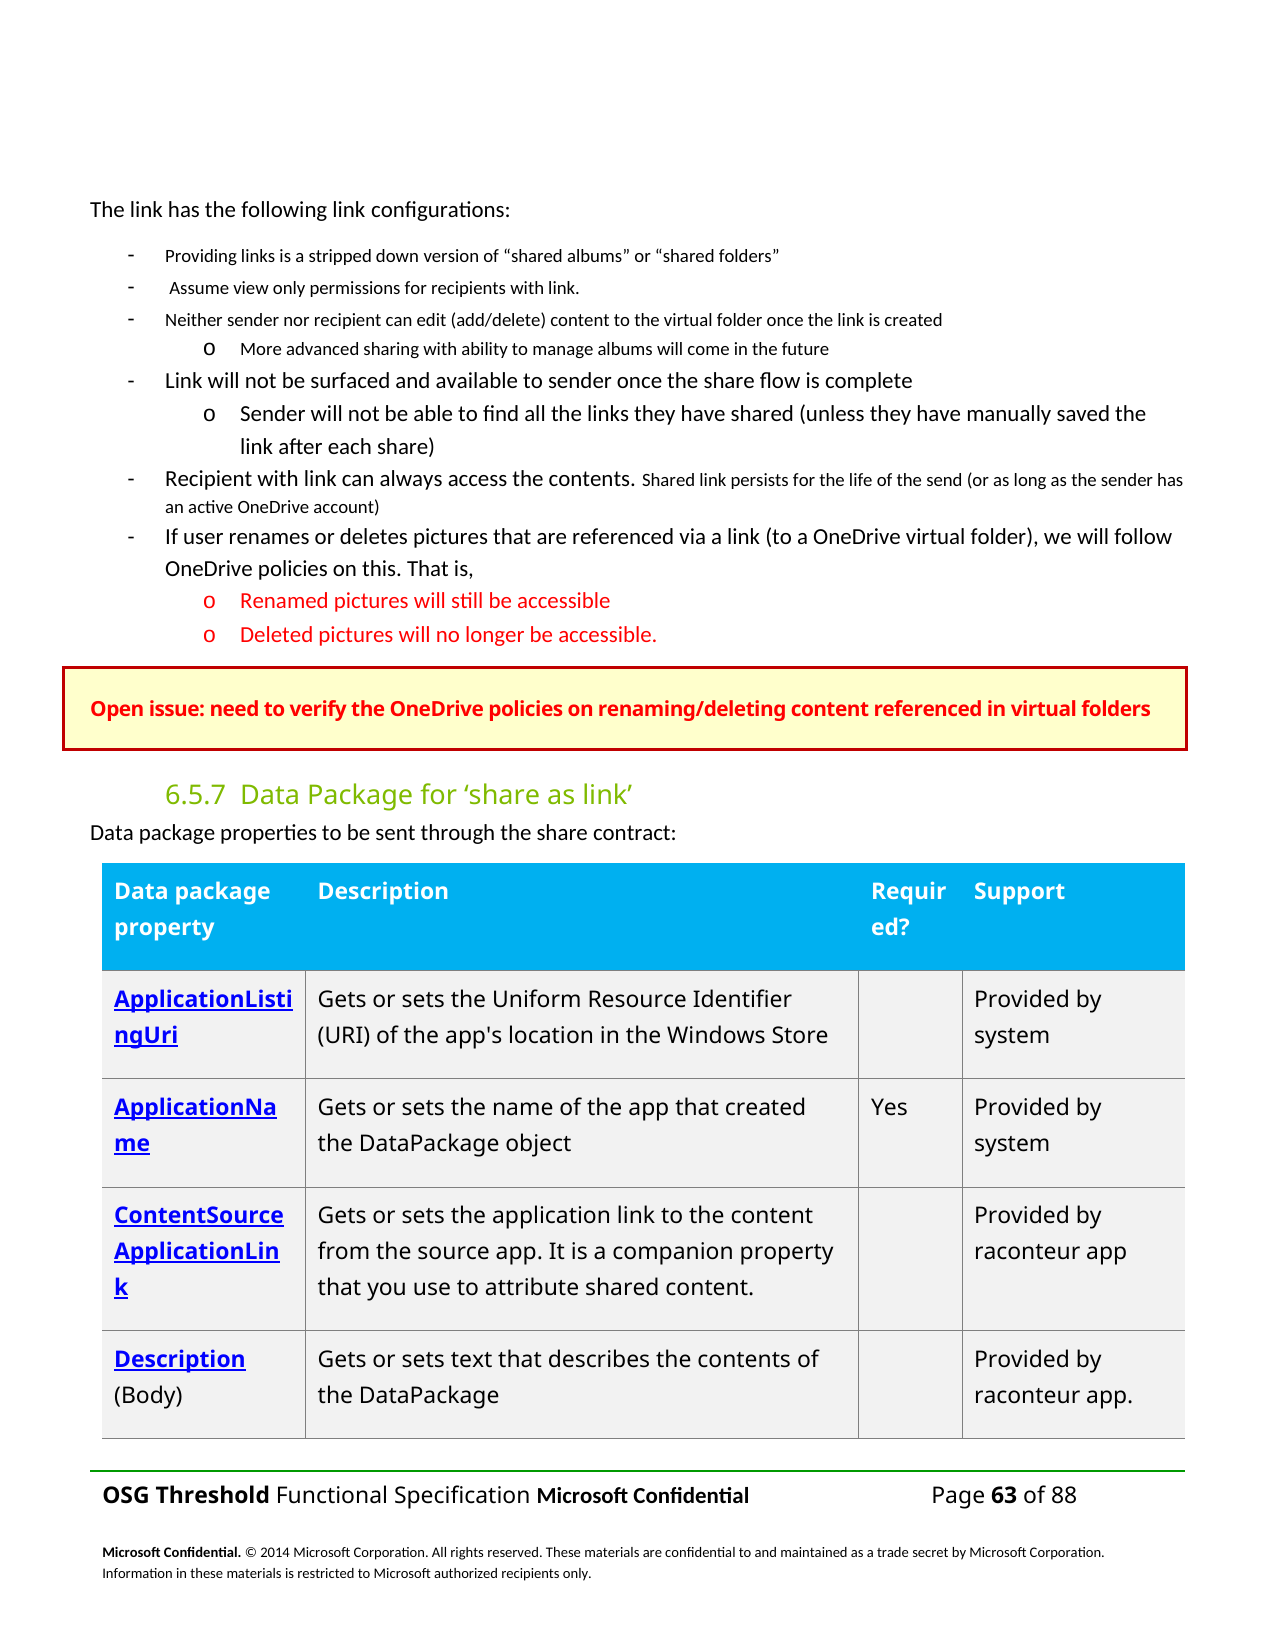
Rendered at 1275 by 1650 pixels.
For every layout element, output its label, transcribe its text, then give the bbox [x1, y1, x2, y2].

list More advanced sharing with ability to manage albums will come in the future [202, 337, 1185, 363]
table_header Data package property [102, 863, 306, 970]
text Data package properties to be sent through the share contract: [90, 818, 1185, 846]
table_cell [859, 1331, 962, 1438]
table_cell ContentSourceApplicationLink [102, 1188, 305, 1330]
list Renamed pictures will still be accessible [202, 586, 1185, 616]
table_cell Provided by system [963, 1079, 1185, 1186]
table_cell ApplicationListingUri [102, 971, 305, 1078]
list If user renames or deletes pictures that are referenced via a link (to a OneDrive virtual folder), we will follow OneDrive policies on this. That is, [127, 522, 1185, 582]
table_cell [963, 1331, 1185, 1438]
list Deleted pictures will no longer be accessible. [202, 620, 1185, 649]
subtitle Data Package for ‘share as link’ [165, 776, 1185, 813]
table_cell [859, 971, 962, 1078]
table_cell Description (Body) [102, 1331, 305, 1438]
table_header Description [306, 863, 859, 970]
list Providing links is a stripped down version of “shared albums” or “shared folders” [127, 240, 1185, 268]
table_cell Gets or sets the Uniform Resource Identifier (URI) of the app's location in the Windows Store [306, 971, 858, 1078]
list Sender will not be able to find all the links they have shared (unless they have manually saved the link after each share) [202, 399, 1185, 460]
table_cell Gets or sets the application link to the content from the source app. It is a companion property that you use to attribute shared content. [306, 1188, 858, 1330]
text The link has the following link configurations: [90, 196, 1185, 223]
list Link will not be surfaced and available to sender once the share flow is complete [127, 367, 1185, 394]
table_cell Gets or sets the name of the app that created the DataPackage object [306, 1079, 858, 1186]
table_cell Yes [859, 1079, 962, 1186]
table_header Support [962, 863, 1185, 970]
list Recipient with link can always access the contents. Shared link persists for the life of the send (or as long as the sender has an active OneDrive account) [127, 464, 1185, 519]
list Assume view only permissions for recipients with link. [127, 272, 1185, 300]
table_cell Provided by system [963, 971, 1185, 1078]
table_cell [306, 1331, 858, 1438]
text Open issue: need to verify the OneDrive policies on renaming/deleting content referenced in virtual folders [65, 669, 1185, 748]
list Neither sender nor recipient can edit (add/delete) content to the virtual folder once the link is created [127, 304, 1185, 333]
table_cell [859, 1188, 962, 1330]
table_cell ApplicationName [102, 1079, 305, 1186]
table_header Required? [859, 863, 962, 970]
table_cell Provided by raconteur app [963, 1188, 1185, 1330]
